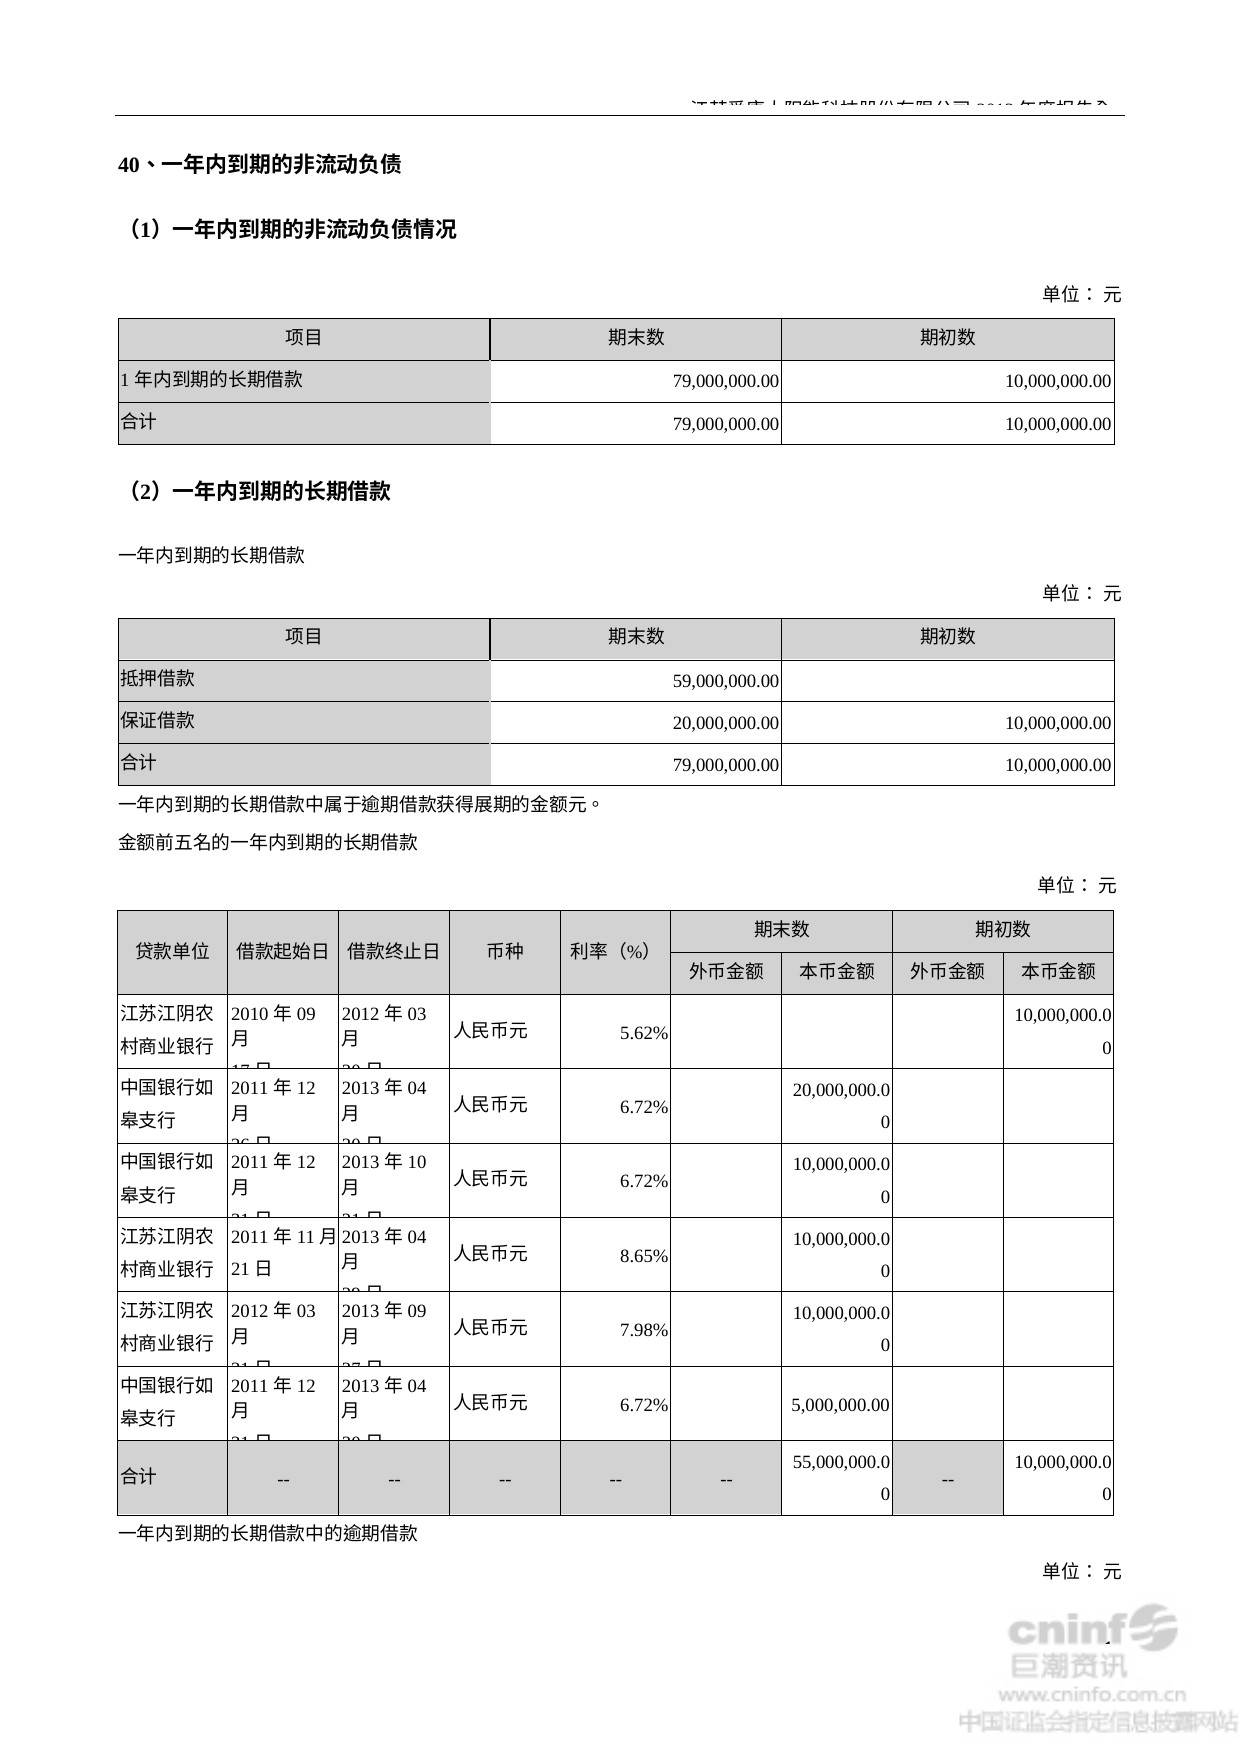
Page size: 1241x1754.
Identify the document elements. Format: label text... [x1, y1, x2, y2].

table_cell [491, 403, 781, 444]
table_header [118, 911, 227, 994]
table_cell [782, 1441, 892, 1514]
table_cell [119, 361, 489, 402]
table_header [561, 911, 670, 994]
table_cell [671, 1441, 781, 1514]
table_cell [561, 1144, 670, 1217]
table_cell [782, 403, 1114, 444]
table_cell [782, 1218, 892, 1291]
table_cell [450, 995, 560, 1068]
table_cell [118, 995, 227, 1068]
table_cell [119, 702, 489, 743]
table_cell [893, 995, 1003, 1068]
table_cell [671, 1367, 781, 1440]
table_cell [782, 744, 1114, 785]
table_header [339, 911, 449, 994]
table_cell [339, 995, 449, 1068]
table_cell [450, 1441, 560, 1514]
picture [958, 1593, 1241, 1754]
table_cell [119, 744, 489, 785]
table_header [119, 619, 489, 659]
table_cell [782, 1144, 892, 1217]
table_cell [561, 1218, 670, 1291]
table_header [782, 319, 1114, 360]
text 单位： 元 [102, 281, 1122, 306]
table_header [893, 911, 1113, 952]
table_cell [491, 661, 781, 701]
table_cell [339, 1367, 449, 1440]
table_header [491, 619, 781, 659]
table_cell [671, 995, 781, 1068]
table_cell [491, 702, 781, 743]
subtitle （2）一年内到期的长期借款 [118, 476, 1124, 506]
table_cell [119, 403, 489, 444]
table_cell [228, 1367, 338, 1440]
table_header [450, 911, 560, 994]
text 单位： 元 [102, 1558, 1122, 1584]
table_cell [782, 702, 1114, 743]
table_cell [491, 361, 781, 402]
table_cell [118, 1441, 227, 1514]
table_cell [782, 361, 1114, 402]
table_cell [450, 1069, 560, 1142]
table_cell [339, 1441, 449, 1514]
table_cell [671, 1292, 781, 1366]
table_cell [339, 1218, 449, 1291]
text 一年内到期的长期借款中属于逾期借款获得展期的金额元。 金额前五名的一年内到期的长期借款 [118, 791, 607, 855]
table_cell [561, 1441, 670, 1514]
text 一年内到期的长期借款 [118, 543, 1124, 568]
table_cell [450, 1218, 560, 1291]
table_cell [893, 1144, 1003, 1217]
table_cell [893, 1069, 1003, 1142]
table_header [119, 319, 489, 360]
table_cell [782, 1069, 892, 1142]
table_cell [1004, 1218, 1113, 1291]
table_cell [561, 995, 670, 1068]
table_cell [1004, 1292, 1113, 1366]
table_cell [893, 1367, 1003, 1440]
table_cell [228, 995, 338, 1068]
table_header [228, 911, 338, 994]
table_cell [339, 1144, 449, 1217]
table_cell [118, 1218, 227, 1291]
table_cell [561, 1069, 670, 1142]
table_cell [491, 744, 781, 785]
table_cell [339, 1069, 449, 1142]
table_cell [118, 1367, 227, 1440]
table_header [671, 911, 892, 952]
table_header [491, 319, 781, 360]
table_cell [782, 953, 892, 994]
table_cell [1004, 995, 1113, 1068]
text 单位： 元 [102, 580, 1122, 606]
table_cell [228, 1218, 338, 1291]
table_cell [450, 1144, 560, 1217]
text 单位： 元 [1037, 873, 1240, 898]
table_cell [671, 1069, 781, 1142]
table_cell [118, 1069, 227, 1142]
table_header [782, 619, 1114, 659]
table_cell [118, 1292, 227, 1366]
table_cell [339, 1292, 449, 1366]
text （1）一年内到期的非流动负债情况 [118, 214, 1124, 244]
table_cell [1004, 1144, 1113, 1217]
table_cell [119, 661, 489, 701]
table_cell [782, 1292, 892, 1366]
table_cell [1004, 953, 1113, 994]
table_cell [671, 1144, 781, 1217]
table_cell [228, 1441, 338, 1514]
text 一年内到期的长期借款中的逾期借款 [118, 1521, 1124, 1546]
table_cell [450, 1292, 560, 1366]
subtitle 40、一年内到期的非流动负债 [118, 149, 1124, 179]
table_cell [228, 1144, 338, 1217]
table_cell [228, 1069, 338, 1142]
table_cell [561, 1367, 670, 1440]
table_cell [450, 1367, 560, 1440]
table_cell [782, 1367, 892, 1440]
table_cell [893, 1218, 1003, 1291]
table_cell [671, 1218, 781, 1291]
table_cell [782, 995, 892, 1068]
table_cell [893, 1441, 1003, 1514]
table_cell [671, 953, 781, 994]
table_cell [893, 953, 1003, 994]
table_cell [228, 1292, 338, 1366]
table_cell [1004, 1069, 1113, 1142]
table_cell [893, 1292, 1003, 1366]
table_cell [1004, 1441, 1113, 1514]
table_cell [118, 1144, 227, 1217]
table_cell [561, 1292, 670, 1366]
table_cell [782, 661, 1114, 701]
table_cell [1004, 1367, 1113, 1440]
